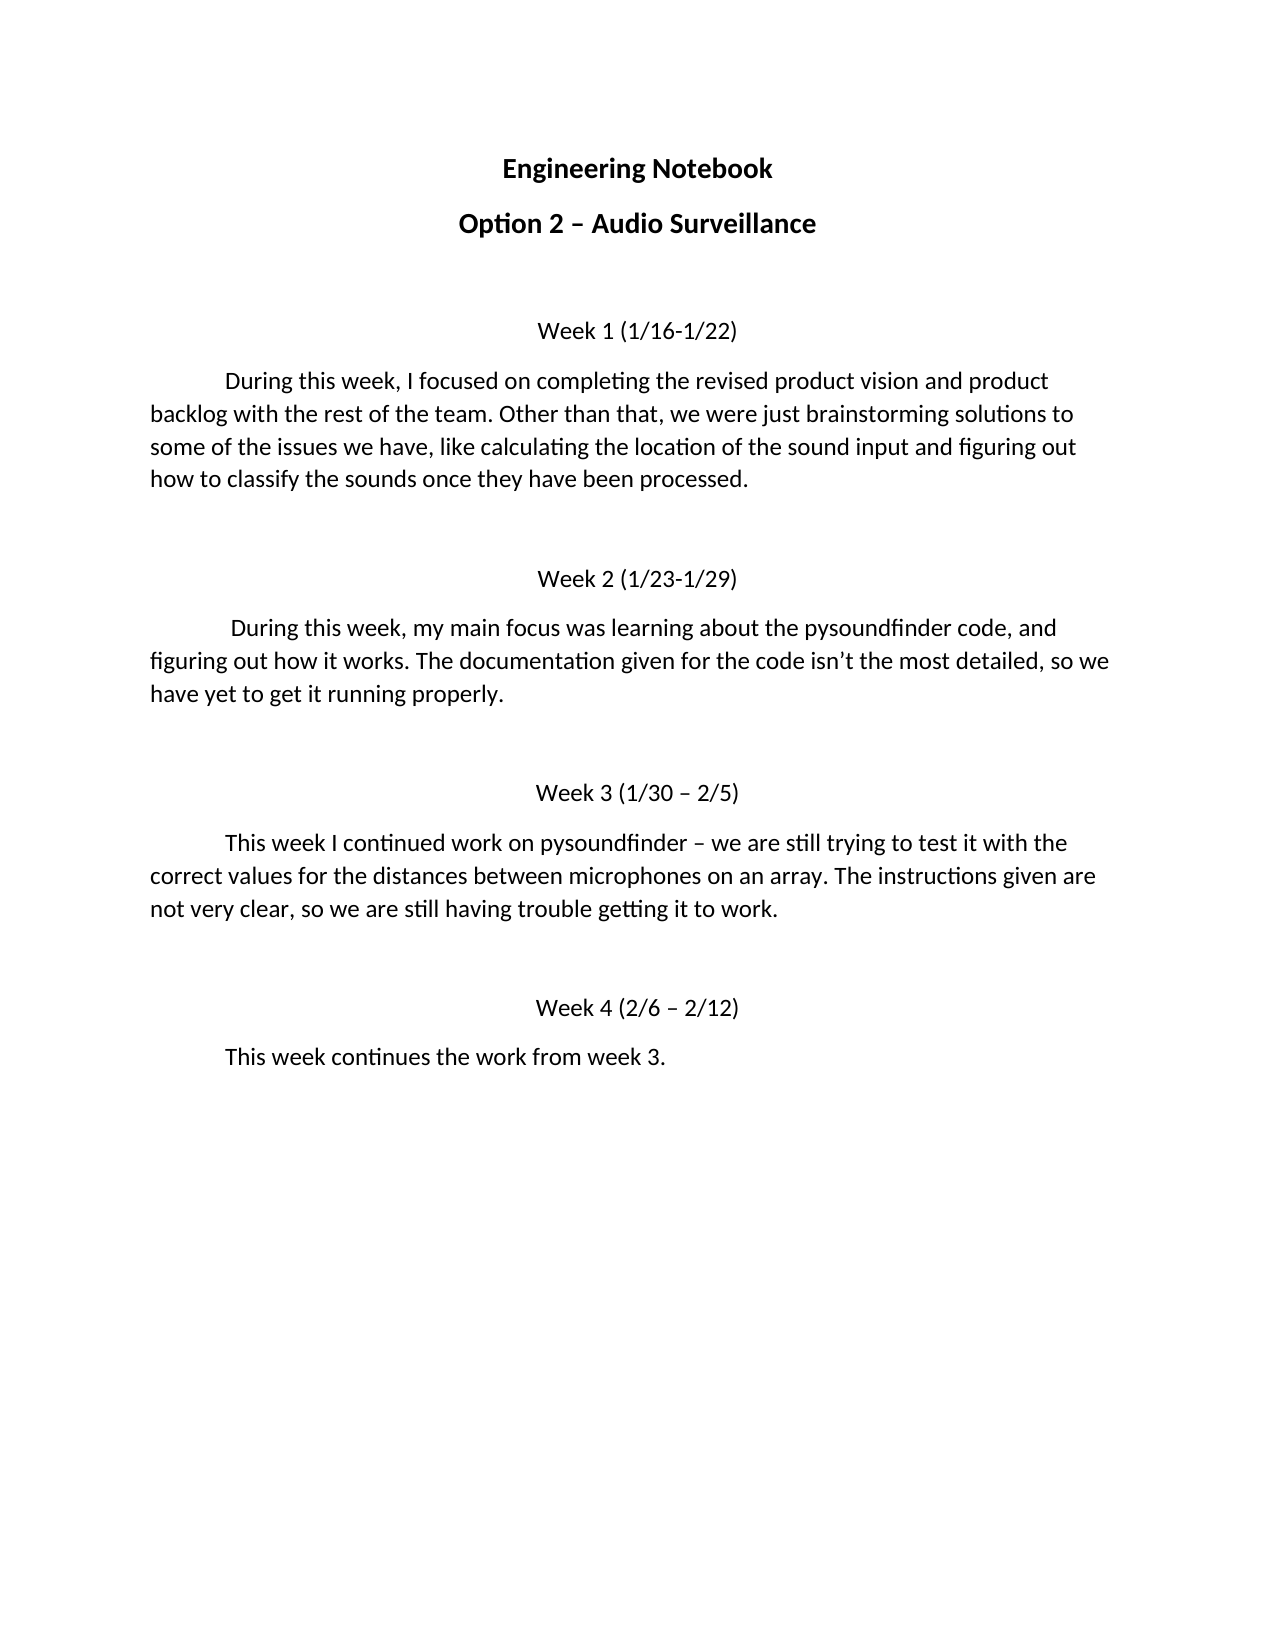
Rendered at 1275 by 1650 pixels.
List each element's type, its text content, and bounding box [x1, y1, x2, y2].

text This week continues the work from week 3. [150, 1042, 1125, 1072]
text This week I continued work on pysoundfinder – we are still trying to test it with the correct values for the distances between microphones on an array. The instructions given are not very clear, so we are still having trouble getting it to work. [150, 827, 1125, 923]
text During this week, my main focus was learning about the pysoundfinder code, and figuring out how it works. The documentation given for the code isn’t the most detailed, so we have yet to get it running properly. [150, 612, 1125, 709]
text Option 2 – Audio Surveillance [150, 205, 1125, 241]
text Week 1 (1/16-1/22) [150, 315, 1125, 346]
text Week 2 (1/23-1/29) [150, 563, 1125, 593]
text Week 4 (2/6 – 2/12) [150, 992, 1125, 1022]
text Engineering Notebook [150, 150, 1125, 186]
text During this week, I focused on completing the revised product vision and product backlog with the rest of the team. Other than that, we were just brainstorming solutions to some of the issues we have, like calculating the location of the sound input and figuring out how to classify the sounds once they have been processed. [150, 365, 1125, 494]
text Week 3 (1/30 – 2/5) [150, 777, 1125, 808]
